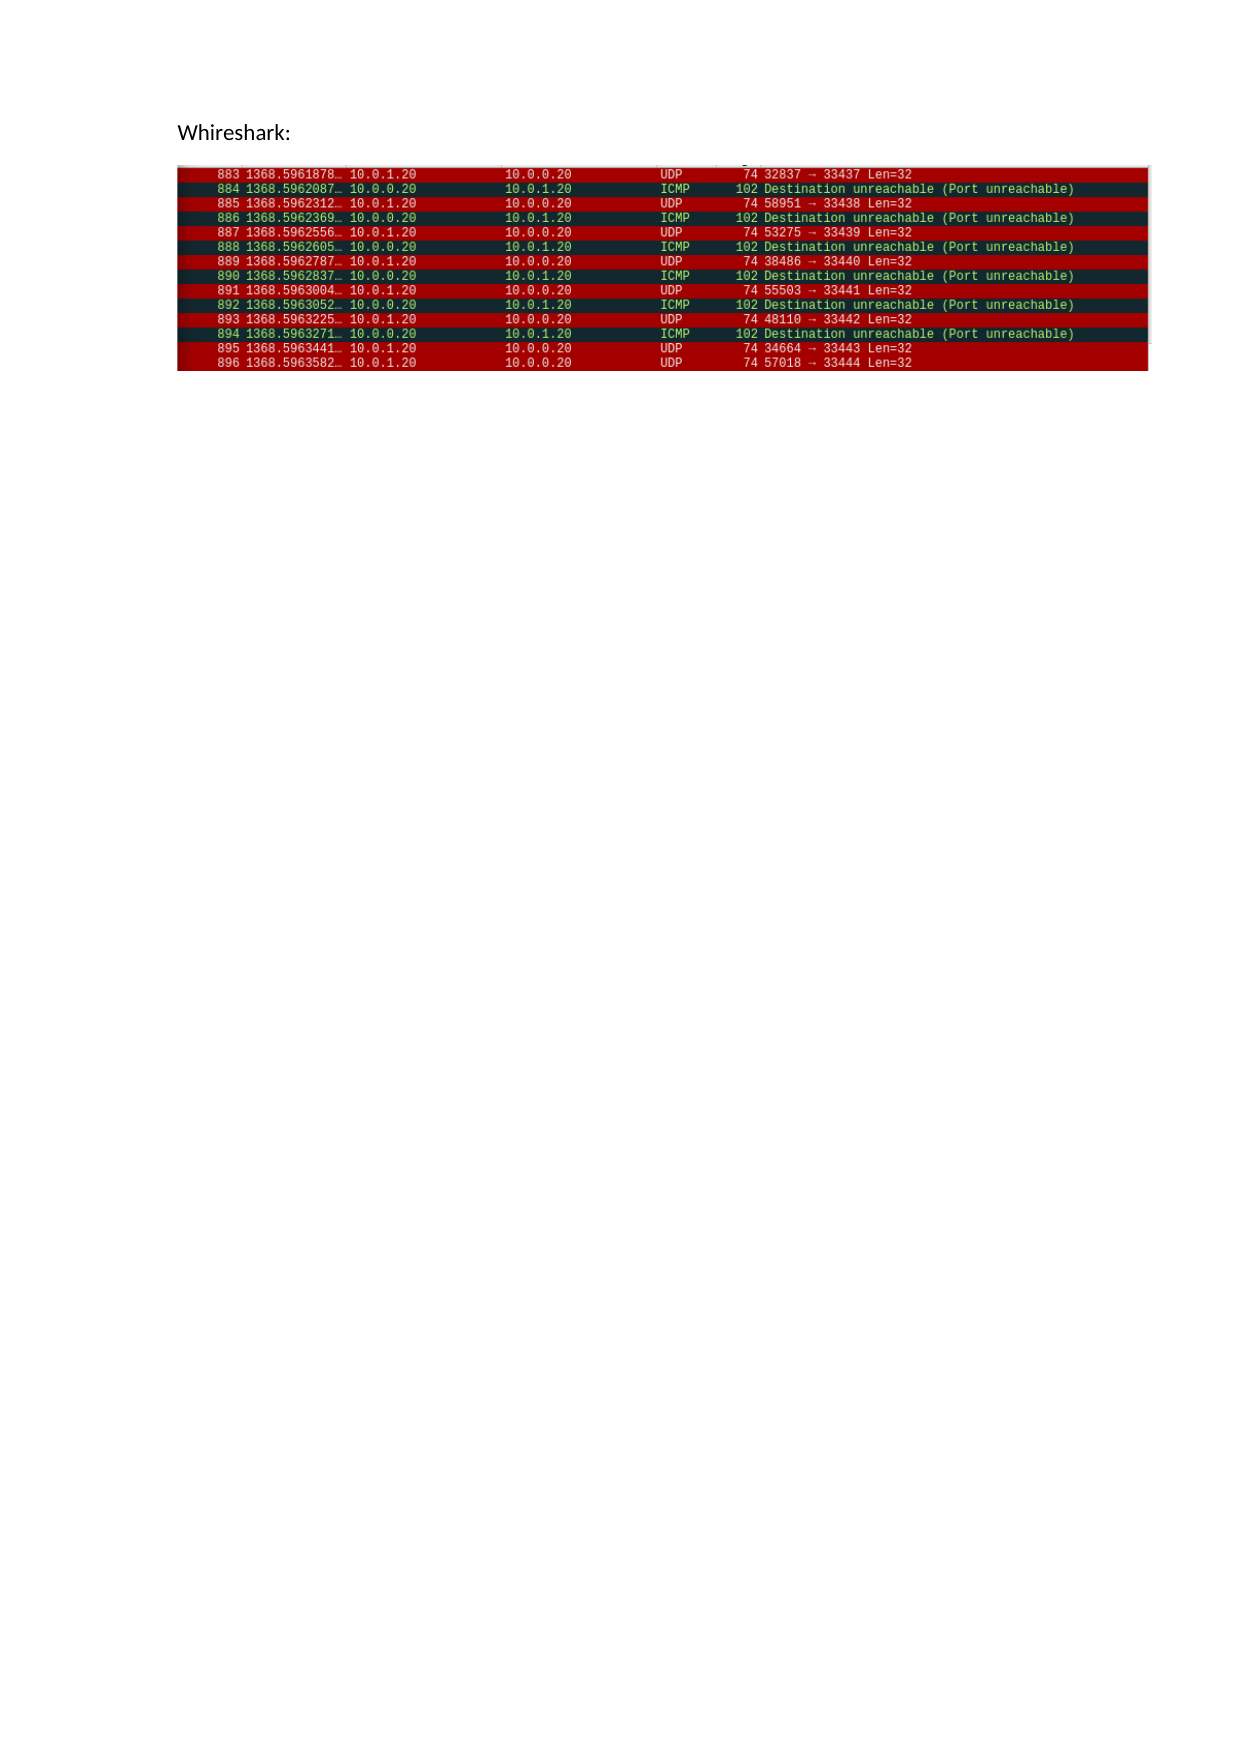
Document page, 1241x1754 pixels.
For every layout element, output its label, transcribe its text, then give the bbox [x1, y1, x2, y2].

text Whireshark: [177, 118, 1152, 146]
picture [177, 165, 1152, 371]
